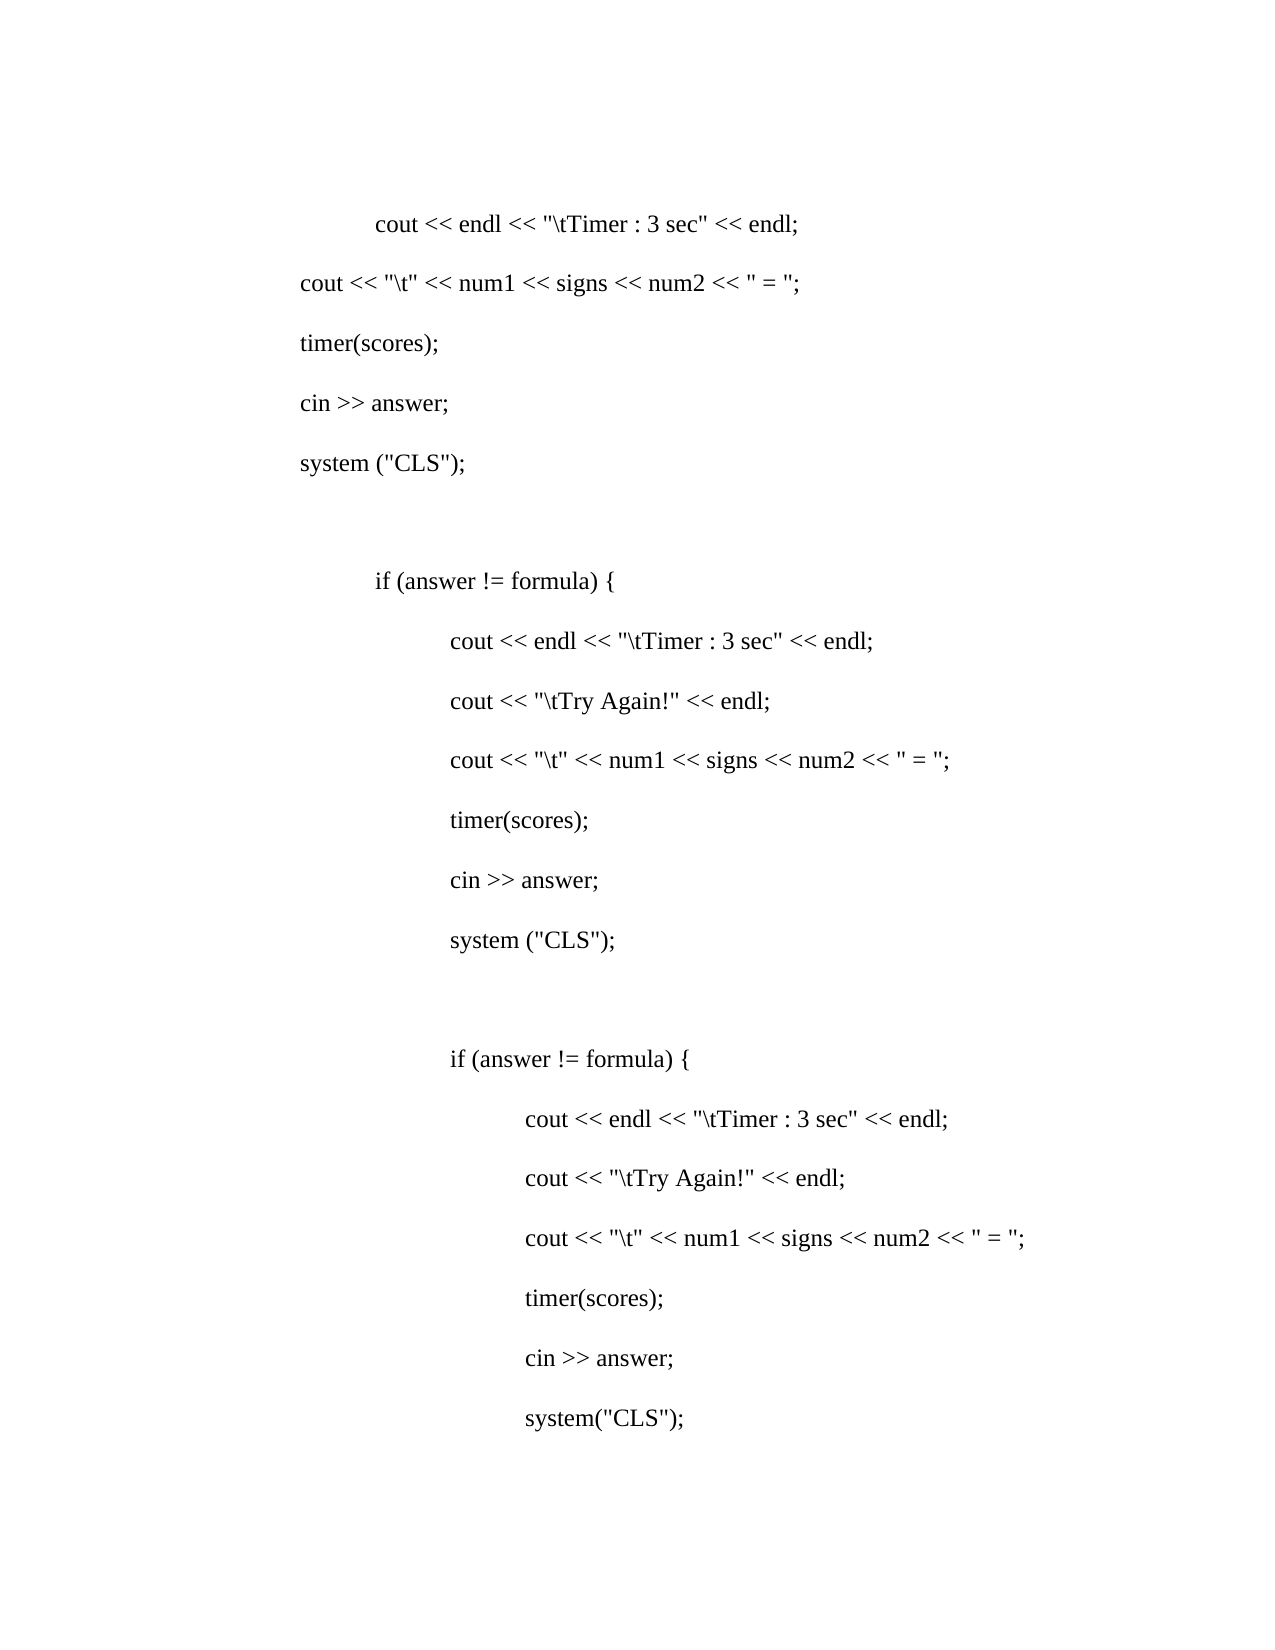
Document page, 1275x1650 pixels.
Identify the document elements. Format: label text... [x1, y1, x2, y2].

text system("CLS"); [150, 1403, 1125, 1431]
text timer(scores); [150, 328, 1125, 357]
text cout << endl << "\tTimer : 3 sec" << endl; [150, 626, 1125, 655]
text cout << "\t" << num1 << signs << num2 << " = "; [150, 1223, 1125, 1252]
text cout << "\tTry Again!" << endl; [150, 686, 1125, 714]
text timer(scores); [150, 1283, 1125, 1312]
text if (answer != formula) { [150, 566, 1125, 595]
text cout << "\t" << num1 << signs << num2 << " = "; [150, 746, 1125, 774]
text cout << endl << "\tTimer : 3 sec" << endl; [150, 209, 1125, 237]
text system ("CLS"); [150, 925, 1125, 954]
text system ("CLS"); [150, 448, 1125, 477]
text if (answer != formula) { [150, 1044, 1125, 1073]
text timer(scores); [150, 805, 1125, 834]
text cin >> answer; [150, 1343, 1125, 1372]
text cout << "\t" << num1 << signs << num2 << " = "; [150, 268, 1125, 297]
text cout << "\tTry Again!" << endl; [150, 1163, 1125, 1192]
text cin >> answer; [150, 865, 1125, 894]
text cout << endl << "\tTimer : 3 sec" << endl; [150, 1104, 1125, 1132]
text cin >> answer; [150, 388, 1125, 417]
